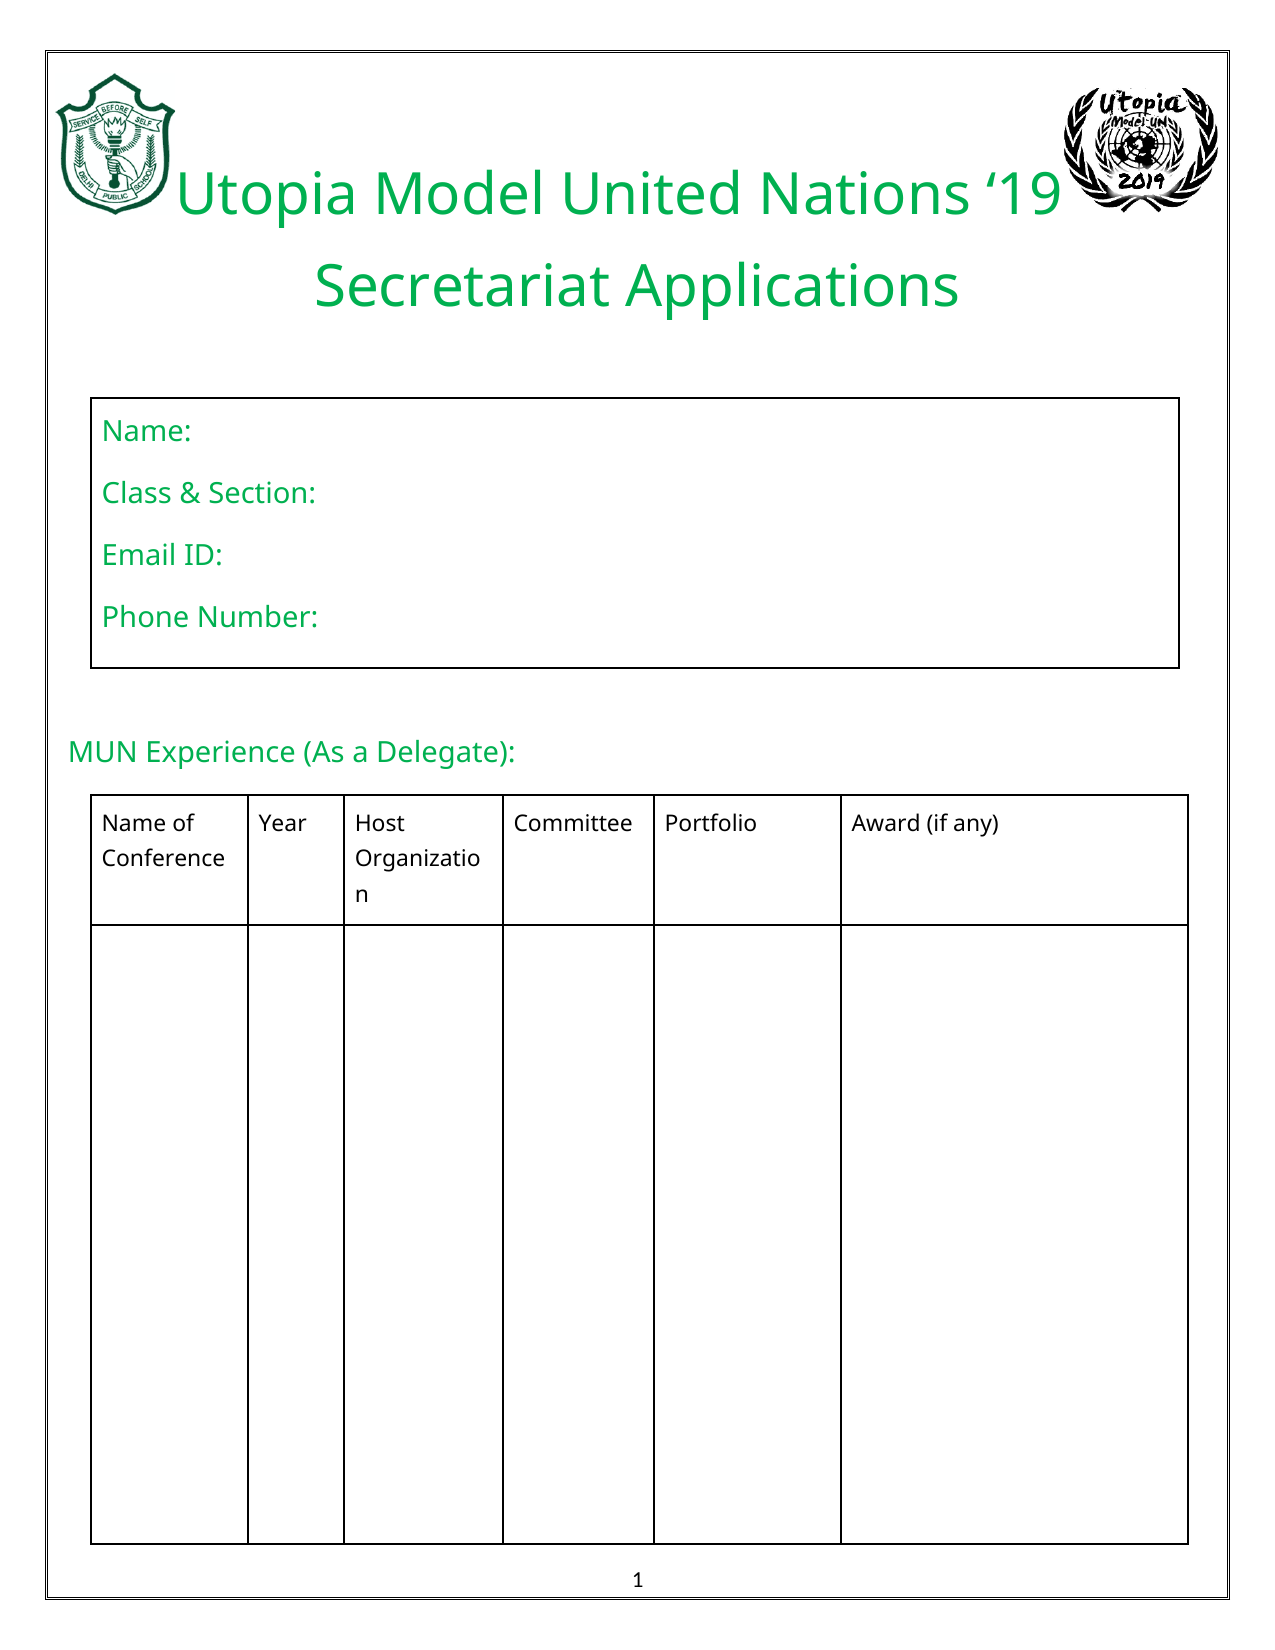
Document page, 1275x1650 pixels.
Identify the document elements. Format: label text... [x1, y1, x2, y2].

table_cell [504, 926, 653, 1543]
table_header Name: Class & Section: Email ID: Phone Number: [92, 399, 1178, 667]
table_header Name of Conference [92, 796, 247, 924]
text MUN Experience (As a Delegate): [48, 732, 1227, 771]
table_header Host Organization [345, 796, 502, 924]
table_cell [842, 926, 1187, 1543]
picture [1063, 88, 1220, 215]
table_header Portfolio [655, 796, 840, 924]
table_cell [345, 926, 502, 1543]
title Utopia Model United Nations ‘19 [48, 73, 1227, 232]
table_cell [249, 926, 343, 1543]
picture [55, 73, 176, 215]
table_header Committee [504, 796, 653, 924]
table_header Year [249, 796, 343, 924]
table_cell [92, 926, 247, 1543]
title Secretariat Applications [48, 244, 1227, 323]
table_cell [655, 926, 840, 1543]
table_header Award (if any) [842, 796, 1187, 924]
